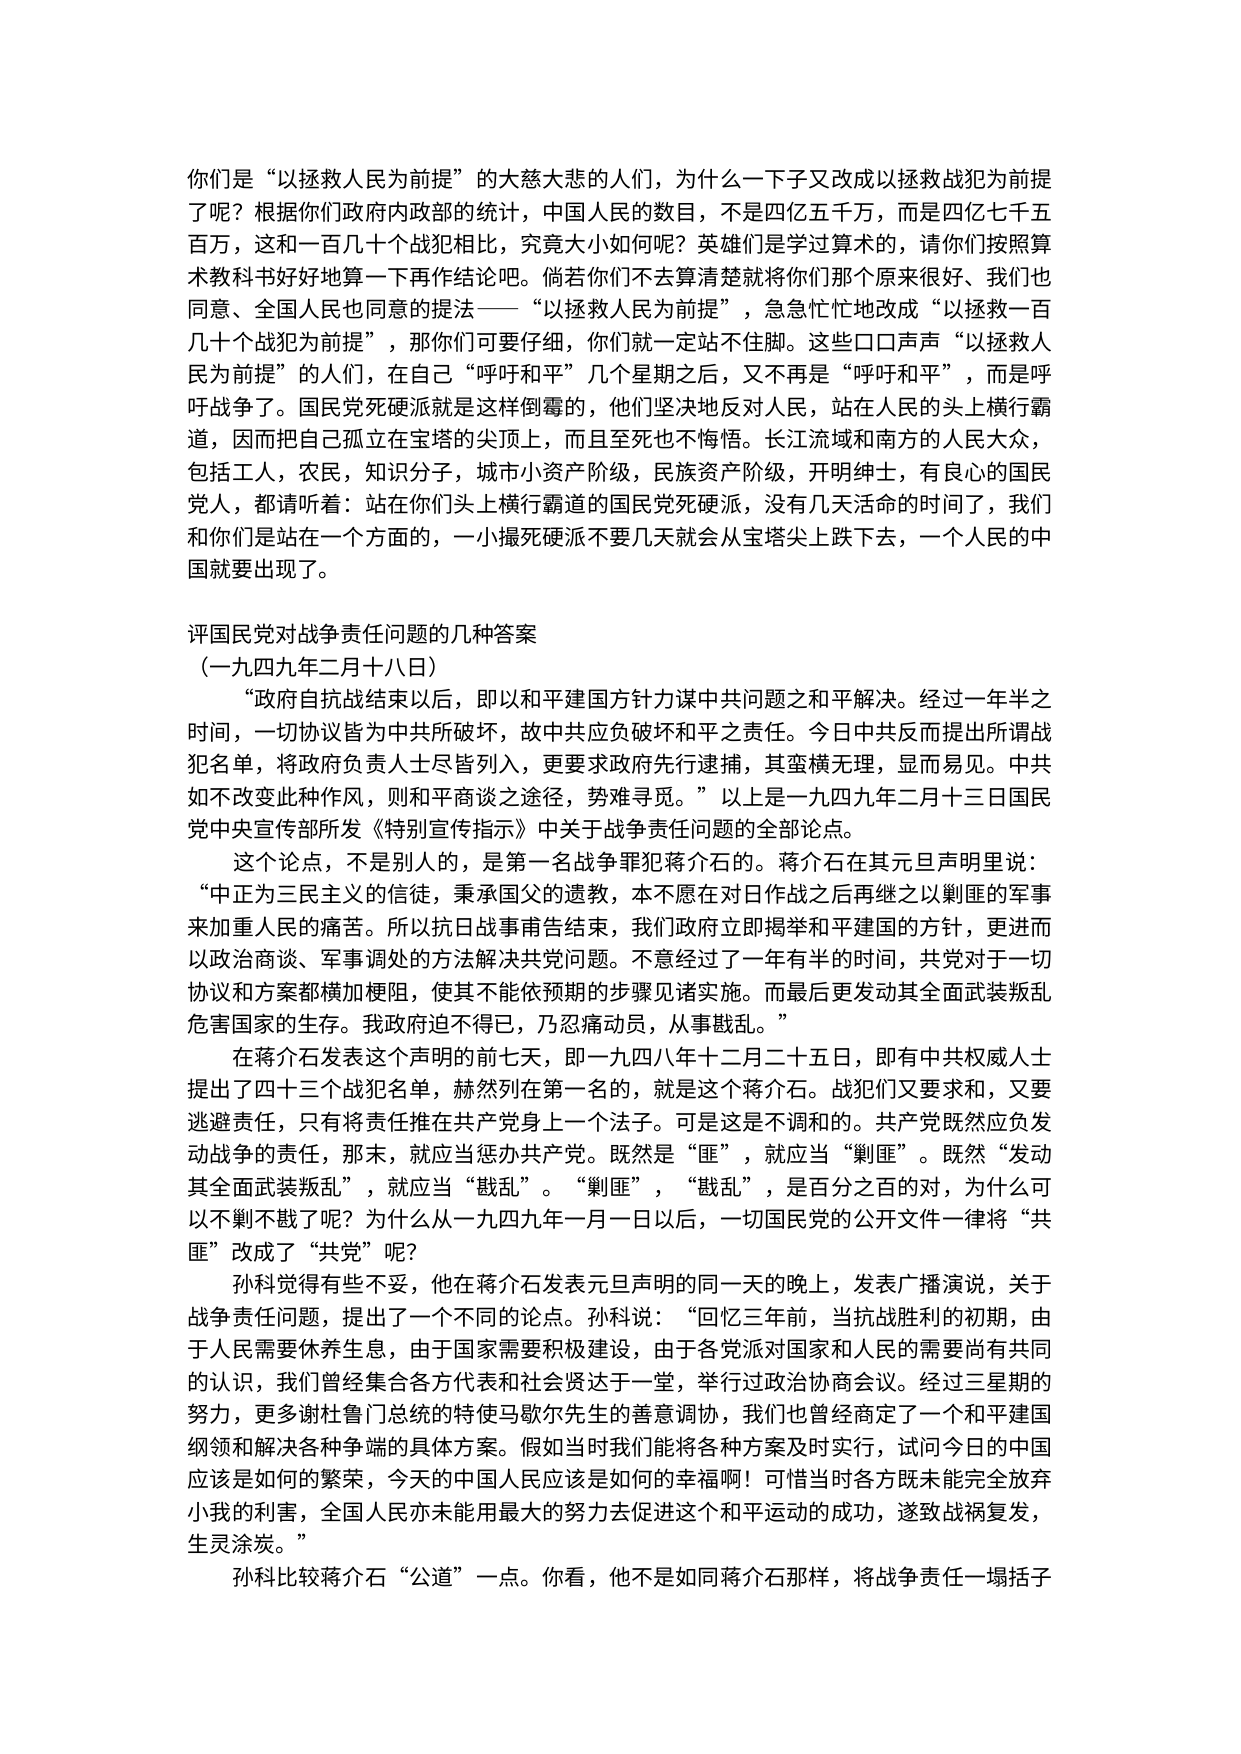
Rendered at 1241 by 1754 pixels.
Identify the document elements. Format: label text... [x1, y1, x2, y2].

text （一九四九年二月十八日） [187, 649, 1053, 682]
text “政府自抗战结束以后，即以和平建国方针力谋中共问题之和平解决。经过一年半之时间，一切协议皆为中共所破坏，故中共应负破坏和平之责任。今日中共反而提出所谓战犯名单，将政府负责人士尽皆列入，更要求政府先行逮捕，其蛮横无理，显而易见。中共如不改变此种作风，则和平商谈之途径，势难寻觅。”以上是一九四九年二月十三日国民党中央宣传部所发《特别宣传指示》中关于战争责任问题的全部论点。 [187, 682, 1053, 844]
text 这个论点，不是别人的，是第一名战争罪犯蒋介石的。蒋介石在其元旦声明里说：“中正为三民主义的信徒，秉承国父的遗教，本不愿在对日作战之后再继之以剿匪的军事，来加重人民的痛苦。所以抗日战事甫告结束，我们政府立即揭举和平建国的方针，更进而以政治商谈、军事调处的方法解决共党问题。不意经过了一年有半的时间，共党对于一切协议和方案都横加梗阻，使其不能依预期的步骤见诸实施。而最后更发动其全面武装叛乱，危害国家的生存。我政府迫不得已，乃忍痛动员，从事戡乱。” [187, 844, 1053, 1039]
text 在蒋介石发表这个声明的前七天，即一九四八年十二月二十五日，即有中共权威人士提出了四十三个战犯名单，赫然列在第一名的，就是这个蒋介石。战犯们又要求和，又要逃避责任，只有将责任推在共产党身上一个法子。可是这是不调和的。共产党既然应负发动战争的责任，那末，就应当惩办共产党。既然是“匪”，就应当“剿匪”。既然“发动其全面武装叛乱”，就应当“戡乱”。“剿匪”，“戡乱”，是百分之百的对，为什么可以不剿不戡了呢？为什么从一九四九年一月一日以后，一切国民党的公开文件一律将“共匪”改成了“共党”呢？ [187, 1039, 1053, 1267]
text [187, 162, 1053, 584]
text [187, 1559, 1053, 1592]
text 孙科觉得有些不妥，他在蒋介石发表元旦声明的同一天的晚上，发表广播演说，关于战争责任问题，提出了一个不同的论点。孙科说：“回忆三年前，当抗战胜利的初期，由于人民需要休养生息，由于国家需要积极建设，由于各党派对国家和人民的需要尚有共同的认识，我们曾经集合各方代表和社会贤达于一堂，举行过政治协商会议。经过三星期的努力，更多谢杜鲁门总统的特使马歇尔先生的善意调协，我们也曾经商定了一个和平建国纲领和解决各种争端的具体方案。假如当时我们能将各种方案及时实行，试问今日的中国应该是如何的繁荣，今天的中国人民应该是如何的幸福啊！可惜当时各方既未能完全放弃小我的利害，全国人民亦未能用最大的努力去促进这个和平运动的成功，遂致战祸复发，生灵涂炭。” [187, 1267, 1053, 1559]
text 评国民党对战争责任问题的几种答案 [187, 617, 1053, 649]
